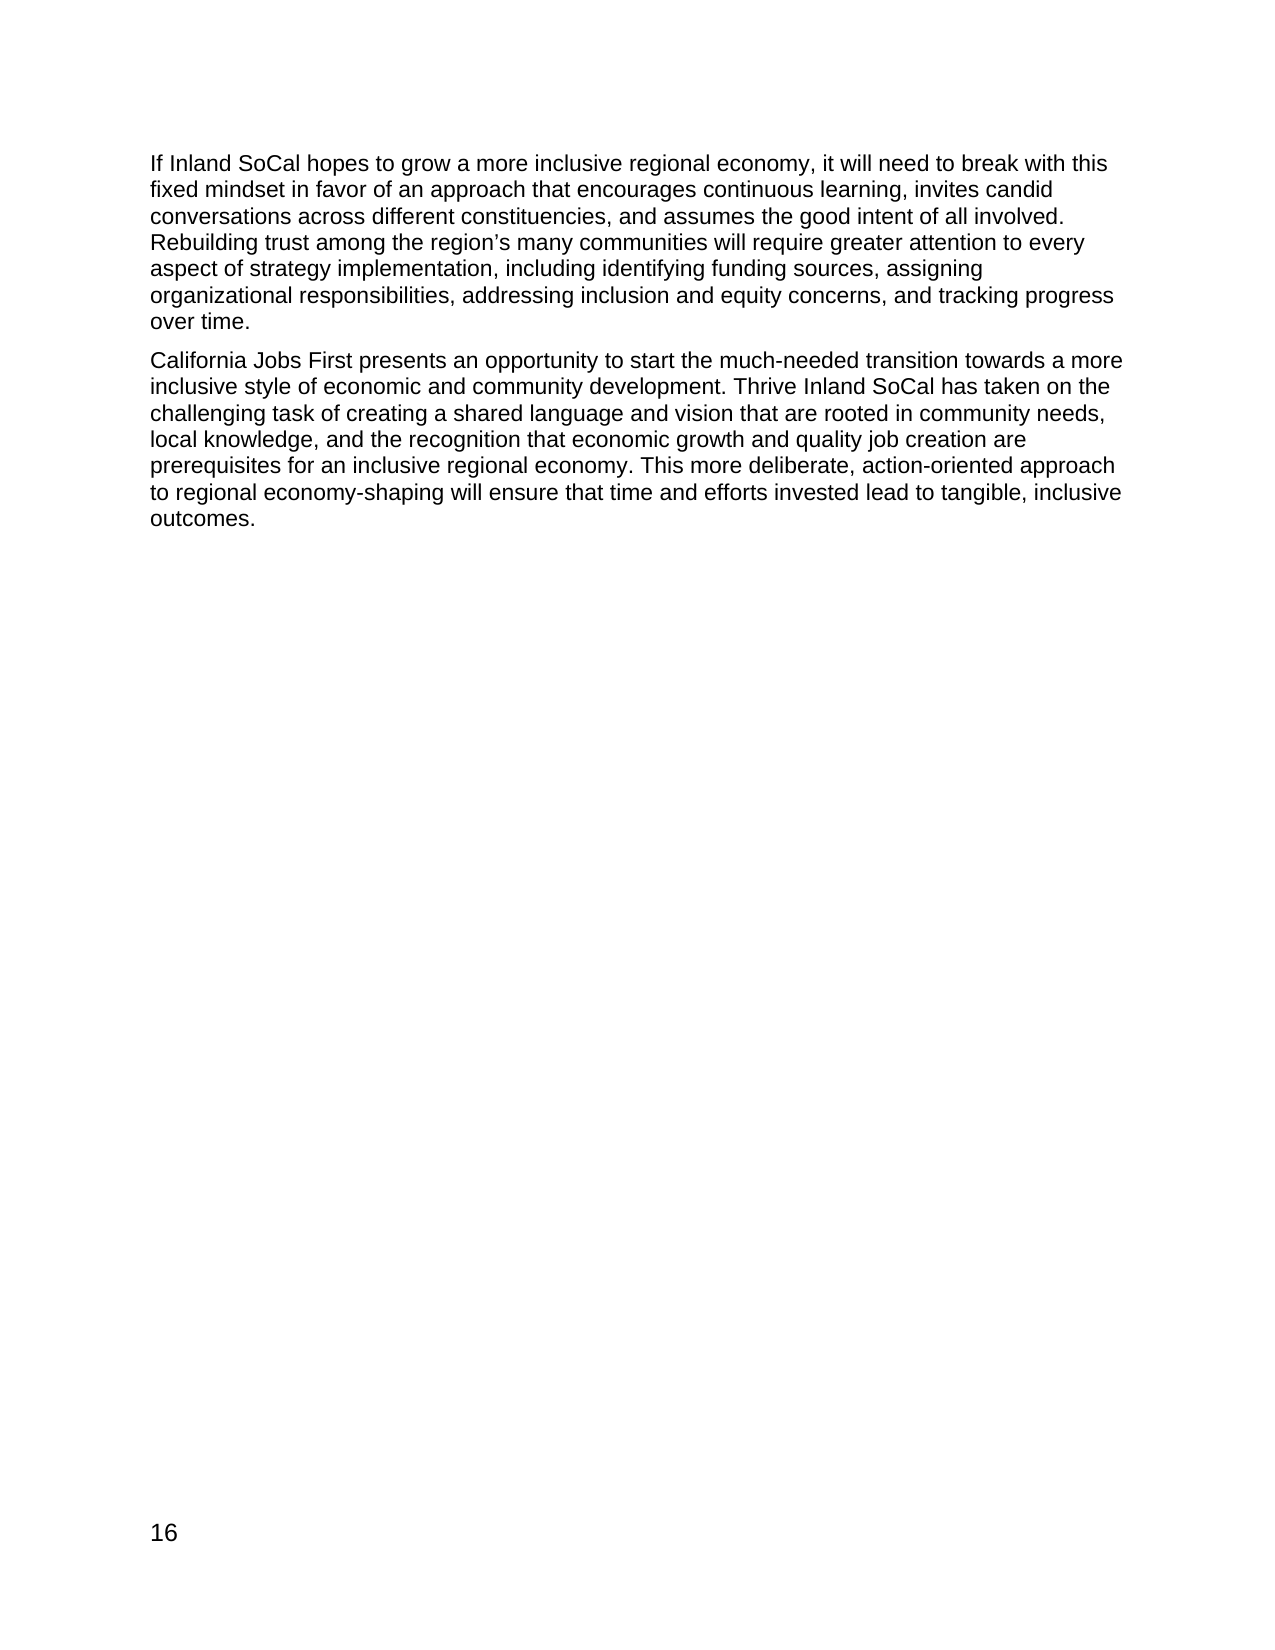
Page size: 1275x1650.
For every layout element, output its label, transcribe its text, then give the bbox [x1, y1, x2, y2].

text California Jobs First presents an opportunity to start the much-needed transition towards a more inclusive style of economic and community development. Thrive Inland SoCal has taken on the challenging task of creating a shared language and vision that are rooted in community needs, local knowledge, and the recognition that economic growth and quality job creation are prerequisites for an inclusive regional economy. This more deliberate, action-oriented approach to regional economy-shaping will ensure that time and efforts invested lead to tangible, inclusive outcomes. [150, 347, 1125, 531]
text If Inland SoCal hopes to grow a more inclusive regional economy, it will need to break with this fixed mindset in favor of an approach that encourages continuous learning, invites candid conversations across different constituencies, and assumes the good intent of all involved. Rebuilding trust among the region’s many communities will require greater attention to every aspect of strategy implementation, including identifying funding sources, assigning organizational responsibilities, addressing inclusion and equity concerns, and tracking progress over time. [150, 150, 1125, 334]
